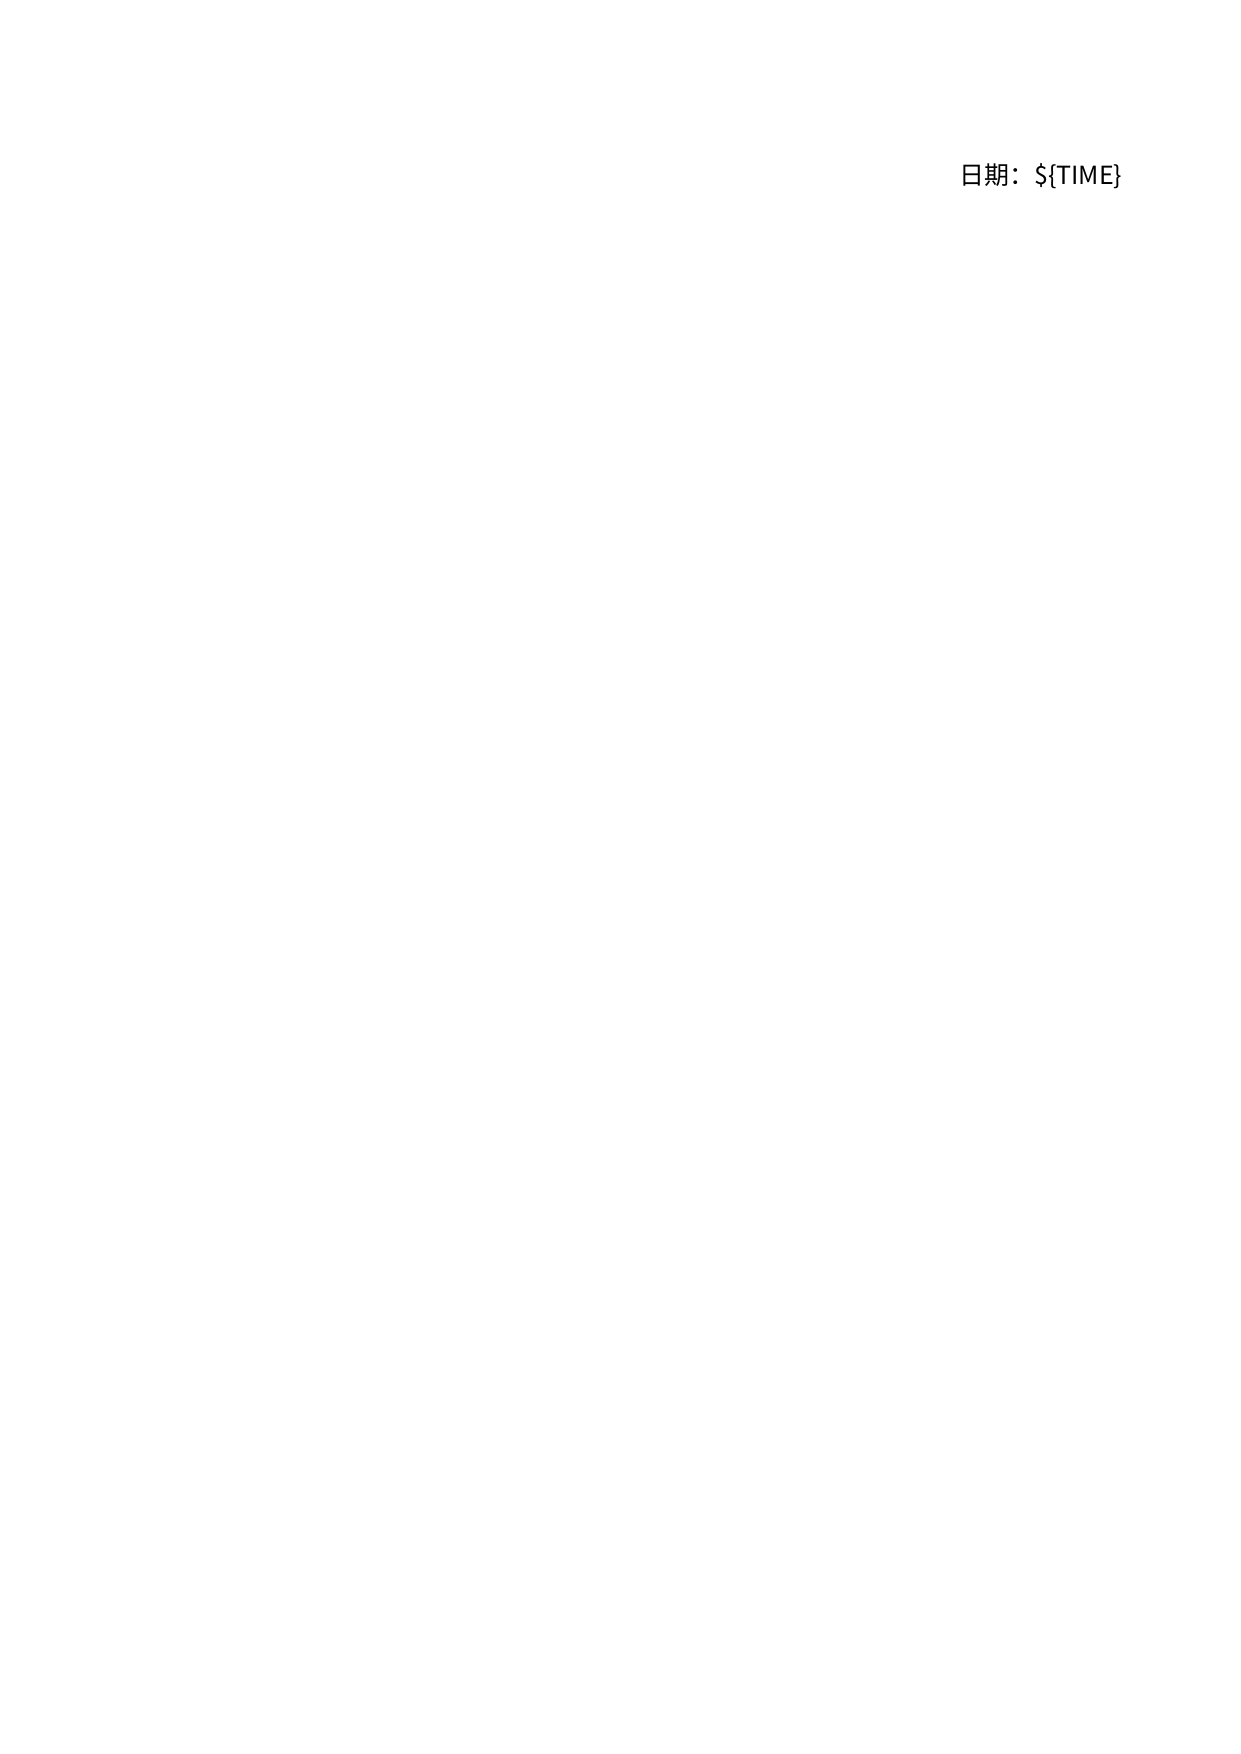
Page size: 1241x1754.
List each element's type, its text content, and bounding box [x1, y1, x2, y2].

text 日期：${TIME} [118, 141, 1122, 206]
